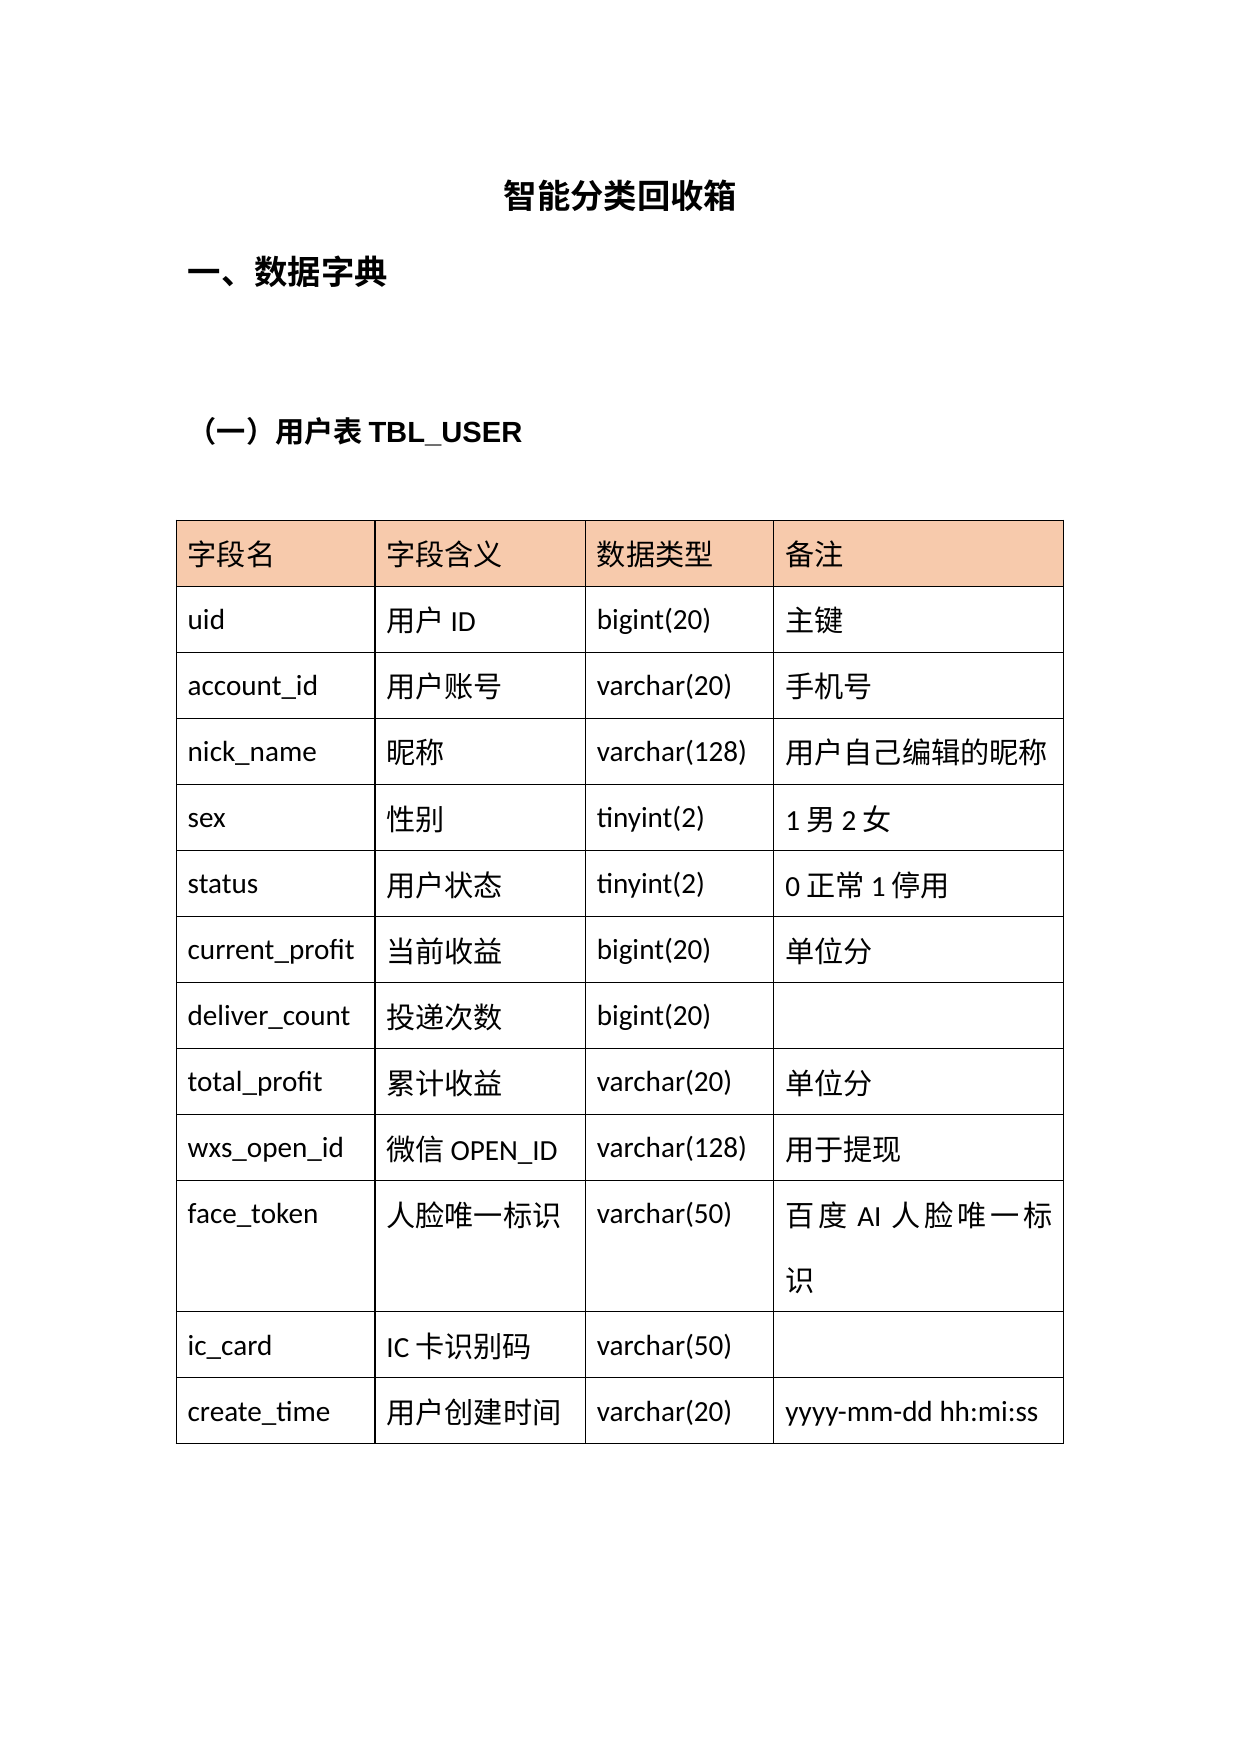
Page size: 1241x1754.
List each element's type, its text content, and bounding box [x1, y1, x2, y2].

table_cell varchar(128) [586, 1115, 773, 1180]
table_cell sex [177, 785, 374, 850]
table_cell 昵称 [376, 719, 585, 784]
table_cell ic_card [177, 1312, 374, 1377]
table_cell 手机号 [774, 653, 1063, 718]
table_cell account_id [177, 653, 374, 718]
table_cell 0正常 1停用 [774, 851, 1063, 916]
table_cell varchar(20) [586, 1378, 773, 1443]
table_cell wxs_open_id [177, 1115, 374, 1180]
table_cell tinyint(2) [586, 851, 773, 916]
table_cell yyyy-mm-dd hh:mi:ss [774, 1378, 1063, 1443]
table_cell tinyint(2) [586, 785, 773, 850]
table_cell 性别 [376, 785, 585, 850]
text 智能分类回收箱 [187, 162, 1053, 227]
table_cell 1男 2女 [774, 785, 1063, 850]
table_cell face_token [177, 1181, 374, 1311]
table_cell 用户状态 [376, 851, 585, 916]
table_header 字段含义 [376, 521, 585, 586]
table_cell 主键 [774, 587, 1063, 652]
table_cell varchar(20) [586, 1049, 773, 1114]
table_header 数据类型 [586, 521, 773, 586]
table_header 备注 [774, 521, 1063, 586]
table_cell 投递次数 [376, 983, 585, 1048]
table_cell varchar(20) [586, 653, 773, 718]
subtitle 数据字典 [187, 237, 1053, 302]
subtitle 用户表TBL_USER [187, 397, 1053, 462]
table_cell nick_name [177, 719, 374, 784]
table_cell 百度AI人脸唯一标识 [774, 1181, 1063, 1311]
table_cell IC卡识别码 [376, 1312, 585, 1377]
table_cell 用于提现 [774, 1115, 1063, 1180]
table_cell status [177, 851, 374, 916]
table_cell 微信OPEN_ID [376, 1115, 585, 1180]
table_cell varchar(50) [586, 1181, 773, 1311]
table_cell 人脸唯一标识 [376, 1181, 585, 1311]
table_cell 用户自己编辑的昵称 [774, 719, 1063, 784]
table_cell deliver_count [177, 983, 374, 1048]
table_cell [774, 983, 1063, 1048]
table_cell varchar(128) [586, 719, 773, 784]
table_cell varchar(50) [586, 1312, 773, 1377]
table_cell 单位分 [774, 1049, 1063, 1114]
table_header 字段名 [177, 521, 374, 586]
table_cell 用户ID [376, 587, 585, 652]
table_cell bigint(20) [586, 917, 773, 982]
table_cell current_profit [177, 917, 374, 982]
table_cell bigint(20) [586, 587, 773, 652]
table_cell 累计收益 [376, 1049, 585, 1114]
table_cell [774, 1312, 1063, 1377]
table_cell 用户账号 [376, 653, 585, 718]
table_cell 单位分 [774, 917, 1063, 982]
table_cell 用户创建时间 [376, 1378, 585, 1443]
table_cell uid [177, 587, 374, 652]
table_cell bigint(20) [586, 983, 773, 1048]
table_cell create_time [177, 1378, 374, 1443]
table_cell total_profit [177, 1049, 374, 1114]
table_cell 当前收益 [376, 917, 585, 982]
